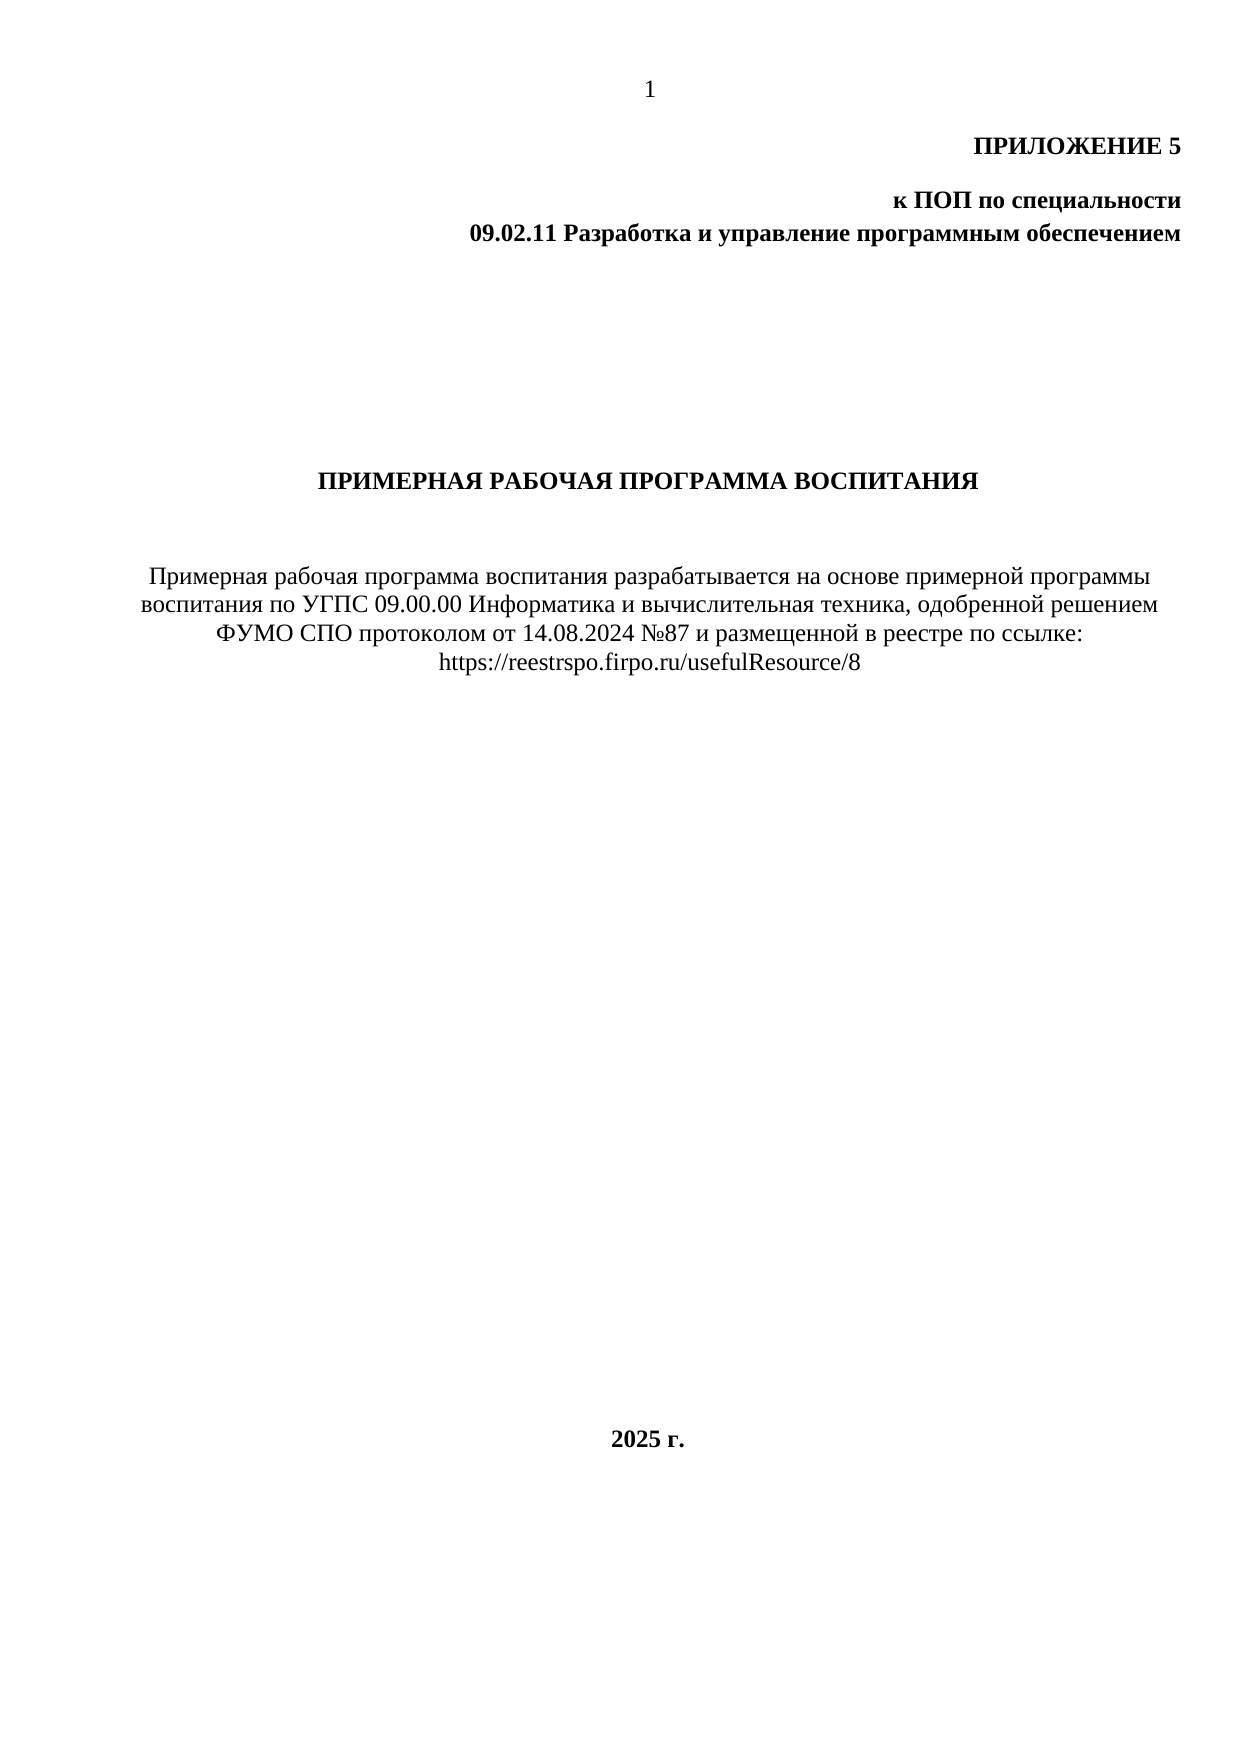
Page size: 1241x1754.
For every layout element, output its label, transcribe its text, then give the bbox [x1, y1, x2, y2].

text Примерная рабочая программа воспитания разрабатывается на основе примерной программы воспитания по УГПС 09.00.00 Информатика и вычислительная техника, одобренной решением ФУМО СПО протоколом от 14.08.2024 №87 и размещенной в реестре по ссылке: https://reestrspo.firpo.ru/usefulResource/8 [118, 561, 1181, 676]
text ПРИЛОЖЕНИЕ 5 [118, 131, 1181, 160]
text к ПОП по специальности [118, 185, 1181, 214]
text 09.02.11 Разработка и управление программным обеспечением [118, 218, 1181, 247]
text 2025 г. [146, 1424, 1150, 1453]
text ПРИМЕРНАЯ РАБОЧАЯ ПРОГРАММА ВОСПИТАНИЯ [133, 466, 1163, 525]
